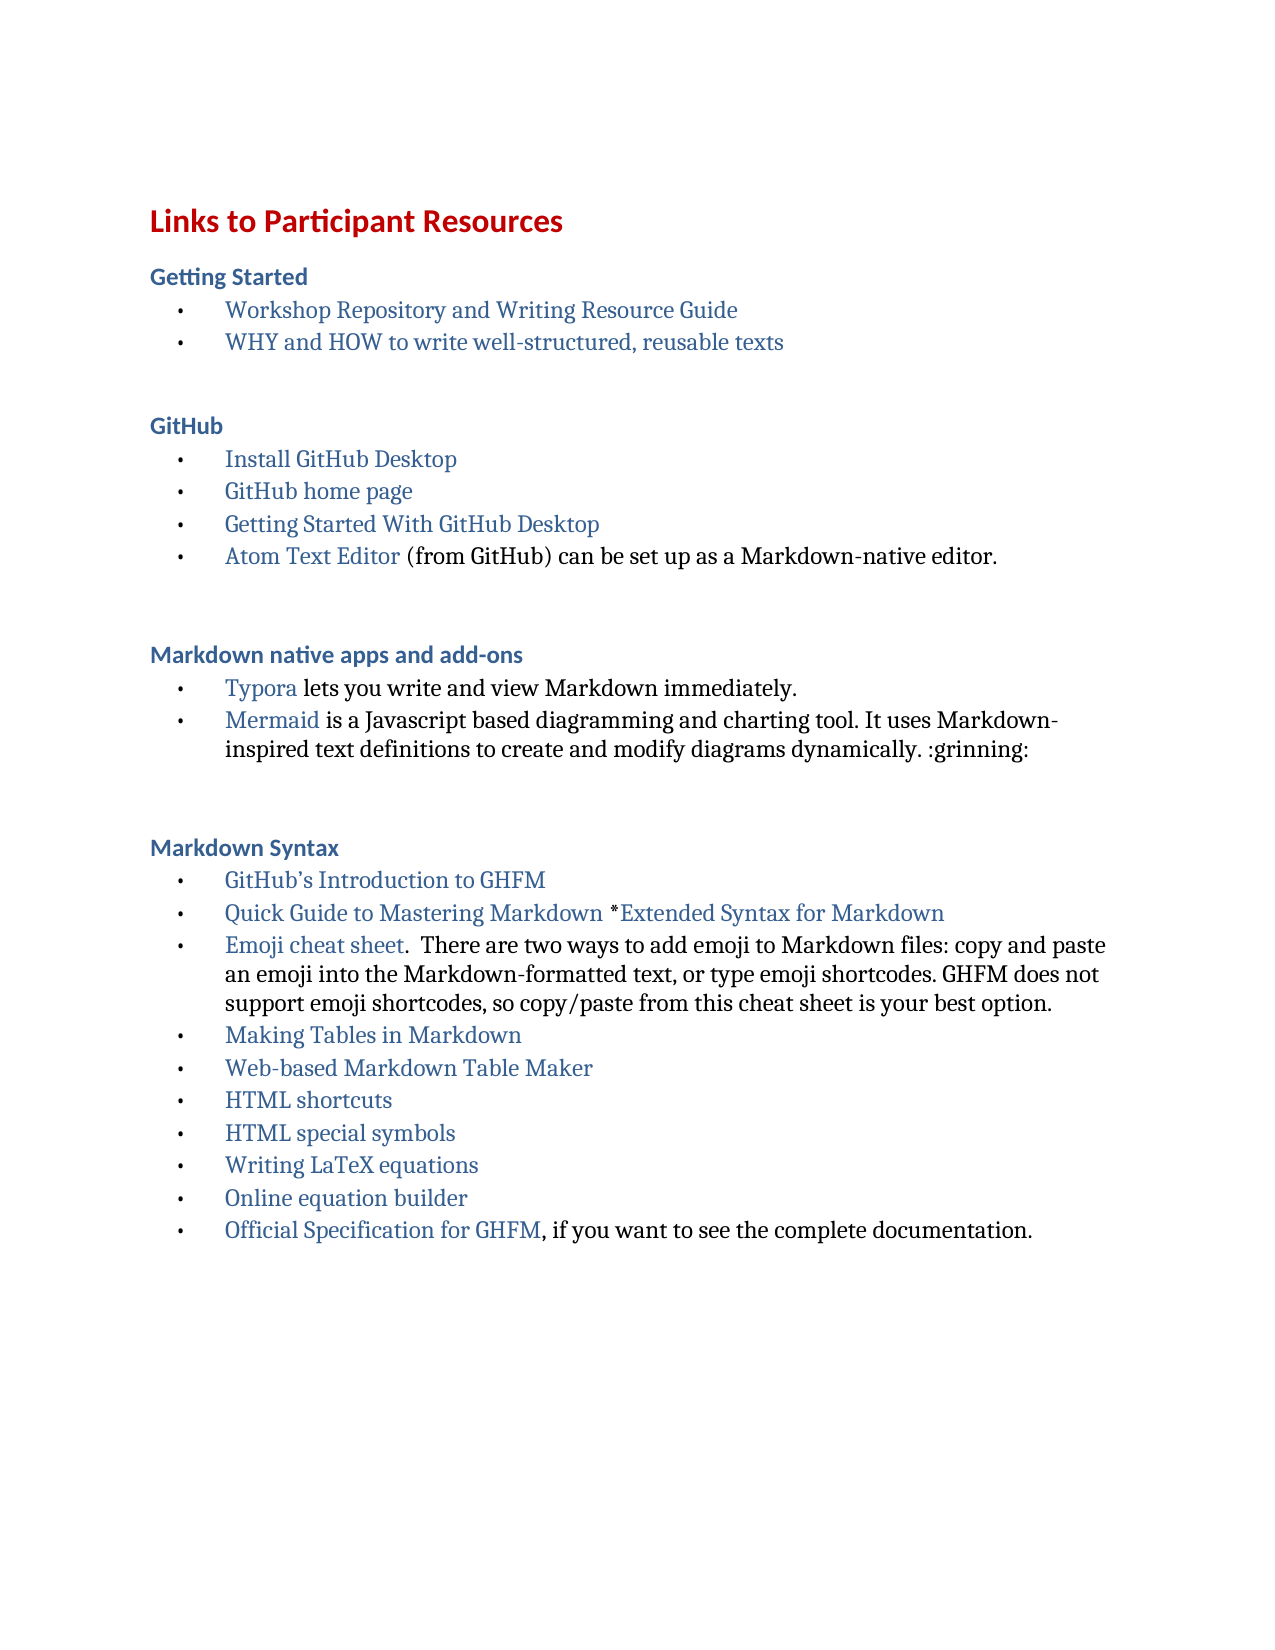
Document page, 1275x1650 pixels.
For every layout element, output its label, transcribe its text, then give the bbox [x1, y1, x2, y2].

subtitle Links to Participant Resources [150, 200, 1125, 241]
list Mermaid is a Javascript based diagramming and charting tool. It uses Markdown-inspired text definitions to create and modify diagrams dynamically. :grinning: [175, 706, 1125, 763]
subtitle Markdown native apps and add-ons [150, 639, 1125, 670]
list Web-based Markdown Table Maker [175, 1054, 1125, 1082]
list HTML shortcuts [175, 1086, 1125, 1115]
list Atom Text Editor (from GitHub) can be set up as a Markdown-native editor. [175, 542, 1125, 571]
list Making Tables in Markdown [175, 1021, 1125, 1050]
list Writing LaTeX equations [175, 1151, 1125, 1180]
list GitHub home page [175, 477, 1125, 506]
list Typora lets you write and view Markdown immediately. [175, 673, 1125, 702]
list Online equation builder [175, 1184, 1125, 1212]
list HTML special symbols [175, 1119, 1125, 1147]
subtitle GitHub [150, 410, 1125, 441]
list Emoji cheat sheet. There are two ways to add emoji to Markdown files: copy and paste an emoji into the Markdown-formatted text, or type emoji shortcodes. GHFM does not support emoji shortcodes, so copy/paste from this cheat sheet is your best option. [175, 931, 1125, 1017]
list Install GitHub Desktop [175, 445, 1125, 473]
subtitle Getting Started [150, 262, 1125, 292]
subtitle Markdown Syntax [150, 832, 1125, 862]
list Official Specification for GHFM, if you want to see the complete documentation. [175, 1216, 1125, 1245]
list GitHub’s Introduction to GHFM [175, 866, 1125, 895]
list WHY and HOW to write well-structured, reusable texts [175, 328, 1125, 357]
list Getting Started With GitHub Desktop [175, 510, 1125, 538]
list Workshop Repository and Writing Resource Guide [175, 296, 1125, 324]
list Quick Guide to Mastering Markdown *Extended Syntax for Markdown [175, 899, 1125, 927]
